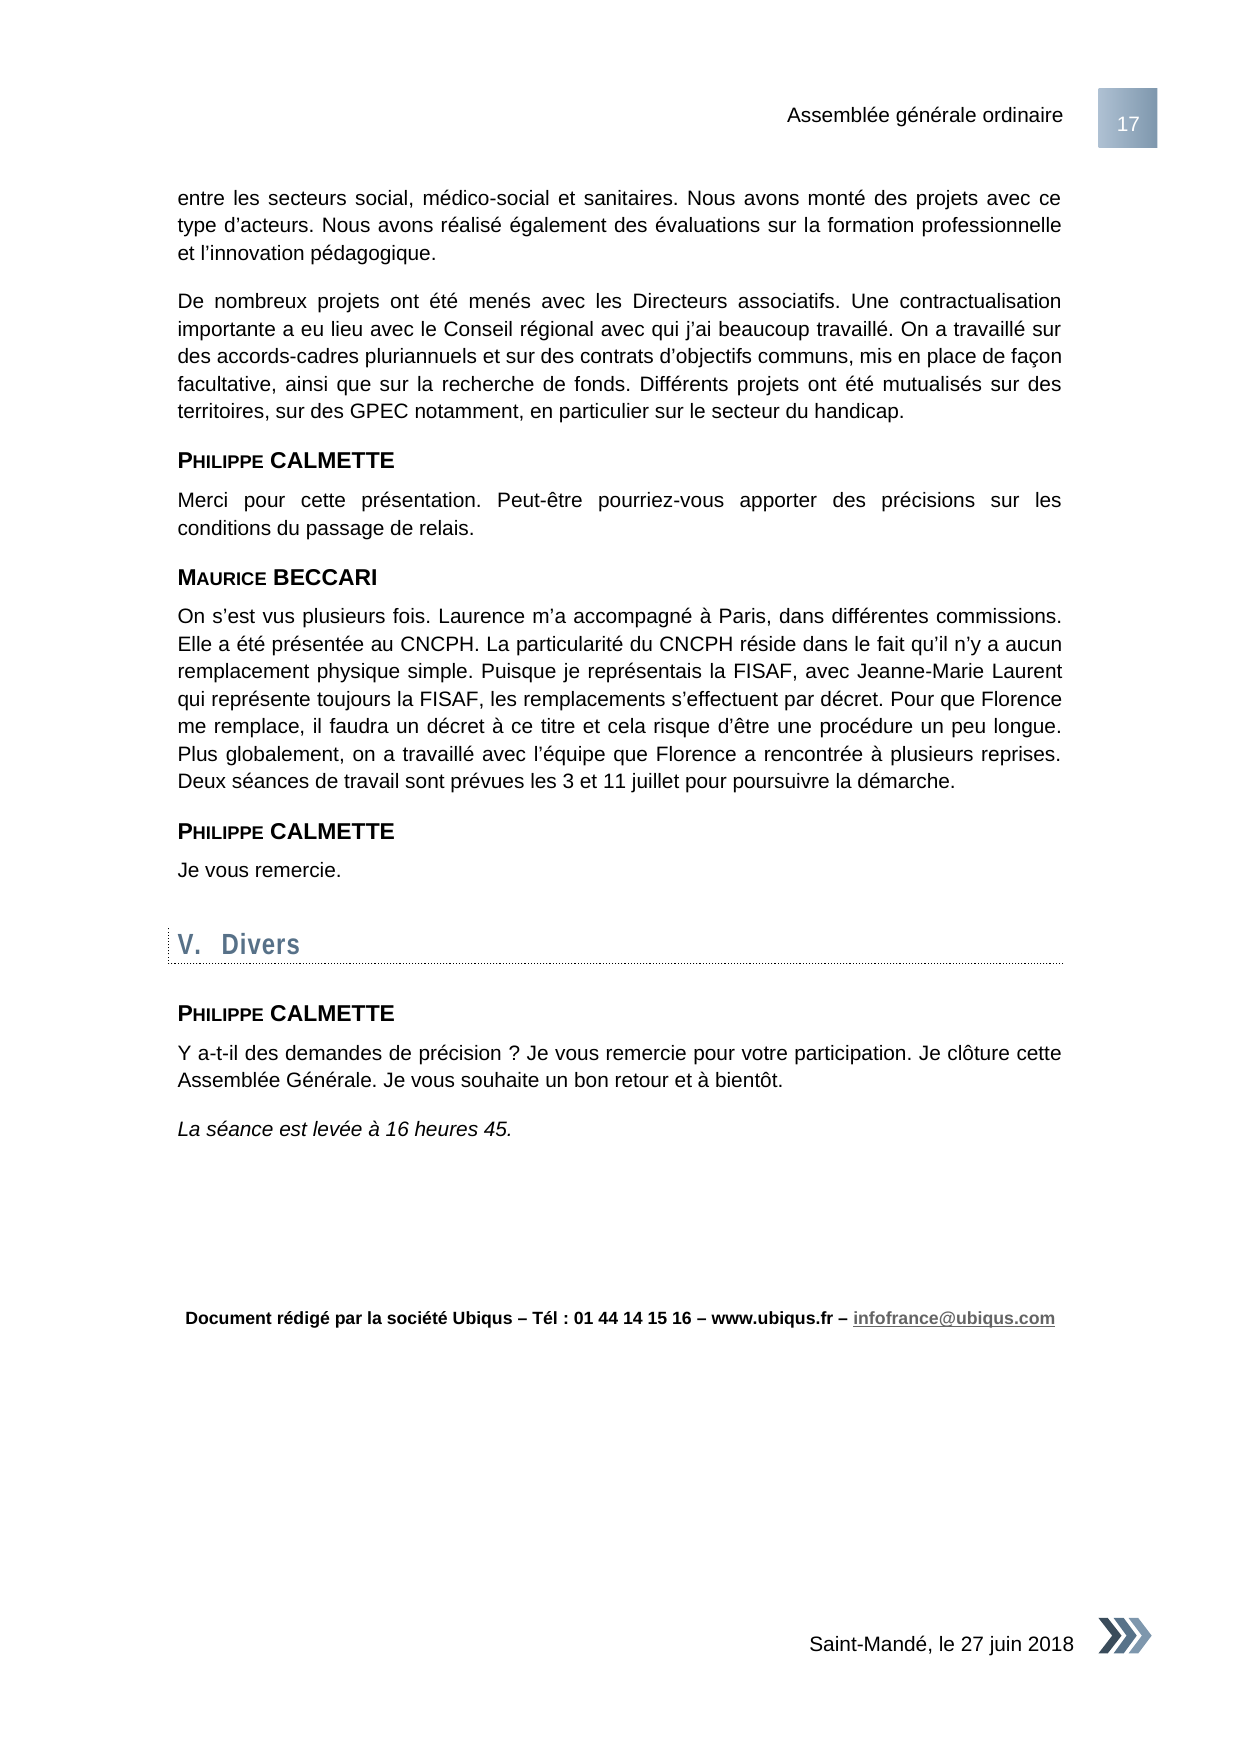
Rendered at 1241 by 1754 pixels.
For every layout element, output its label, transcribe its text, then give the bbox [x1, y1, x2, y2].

text Philippe CALMETTE [177, 447, 1063, 473]
subtitle Divers [168, 927, 1063, 964]
text Je vous remercie. [177, 858, 1063, 882]
text Document rédigé par la société Ubiqus – Tél : 01 44 14 15 16 – www.ubiqus.fr – infofrance@ubiqus.com [177, 1308, 1063, 1328]
text La séance est levée à 16 heures 45. [177, 1117, 1063, 1141]
text Y a-t-il des demandes de précision ? Je vous remercie pour votre participation. Je clôture cette Assemblée Générale. Je vous souhaite un bon retour et à bientôt. [177, 1041, 1063, 1092]
text Philippe CALMETTE [177, 1000, 1063, 1027]
text De nombreux projets ont été menés avec les Directeurs associatifs. Une contractualisation importante a eu lieu avec le Conseil régional avec qui j’ai beaucoup travaillé. On a travaillé sur des accords-cadres pluriannuels et sur des contrats d’objectifs communs, mis en place de façon facultative, ainsi que sur la recherche de fonds. Différents projets ont été mutualisés sur des territoires, sur des GPEC notamment, en particulier sur le secteur du handicap. [177, 289, 1063, 423]
text Philippe CALMETTE [177, 818, 1063, 844]
text Maurice BECCARI [177, 564, 1063, 590]
text On s’est vus plusieurs fois. Laurence m’a accompagné à Paris, dans différentes commissions. Elle a été présentée au CNCPH. La particularité du CNCPH réside dans le fait qu’il n’y a aucun remplacement physique simple. Puisque je représentais la FISAF, avec Jeanne-Marie Laurent qui représente toujours la FISAF, les remplacements s’effectuent par décret. Pour que Florence me remplace, il faudra un décret à ce titre et cela risque d’être une procédure un peu longue. Plus globalement, on a travaillé avec l’équipe que Florence a rencontrée à plusieurs reprises. Deux séances de travail sont prévues les 3 et 11 juillet pour poursuivre la démarche. [177, 604, 1063, 793]
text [177, 186, 1063, 264]
text Merci pour cette présentation. Peut-être pourriez-vous apporter des précisions sur les conditions du passage de relais. [177, 488, 1063, 539]
